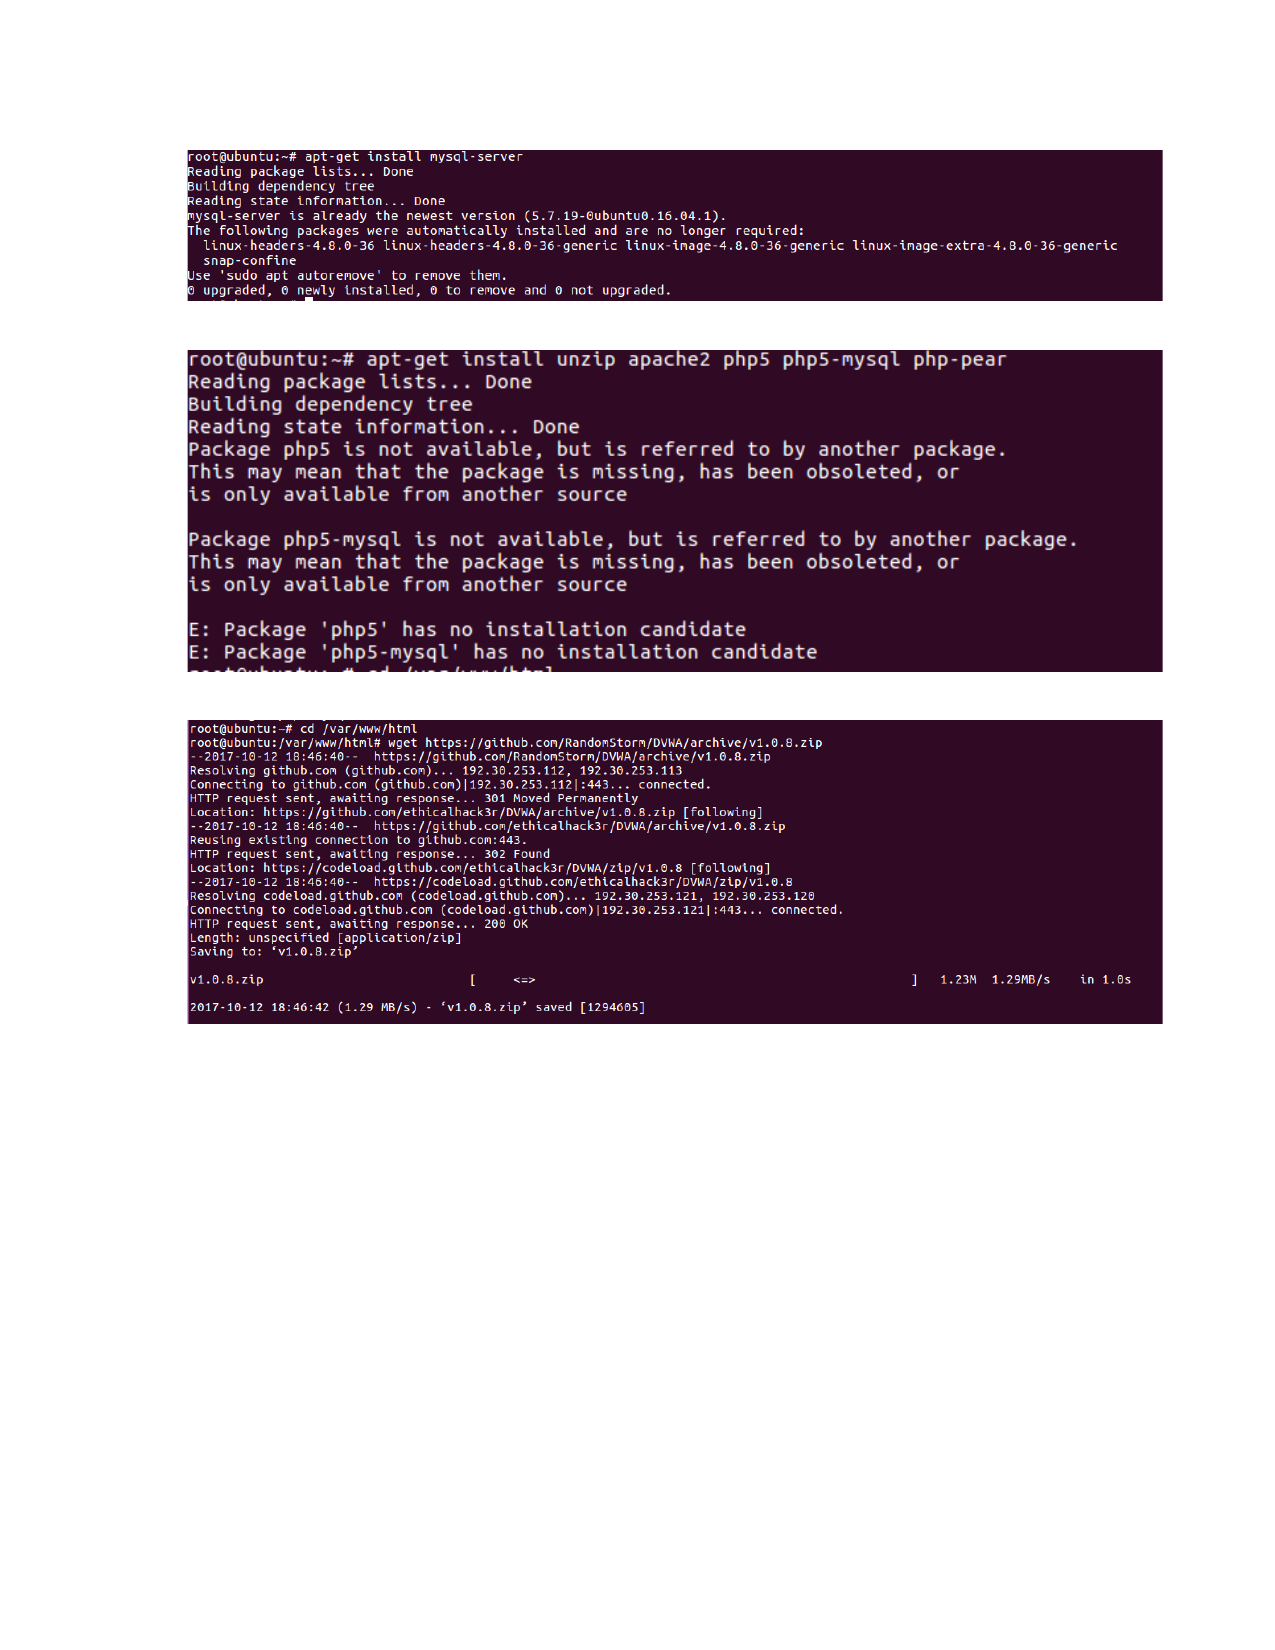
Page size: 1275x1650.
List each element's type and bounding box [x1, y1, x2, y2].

picture [187, 720, 1163, 1024]
picture [187, 150, 1163, 301]
picture [187, 350, 1163, 672]
